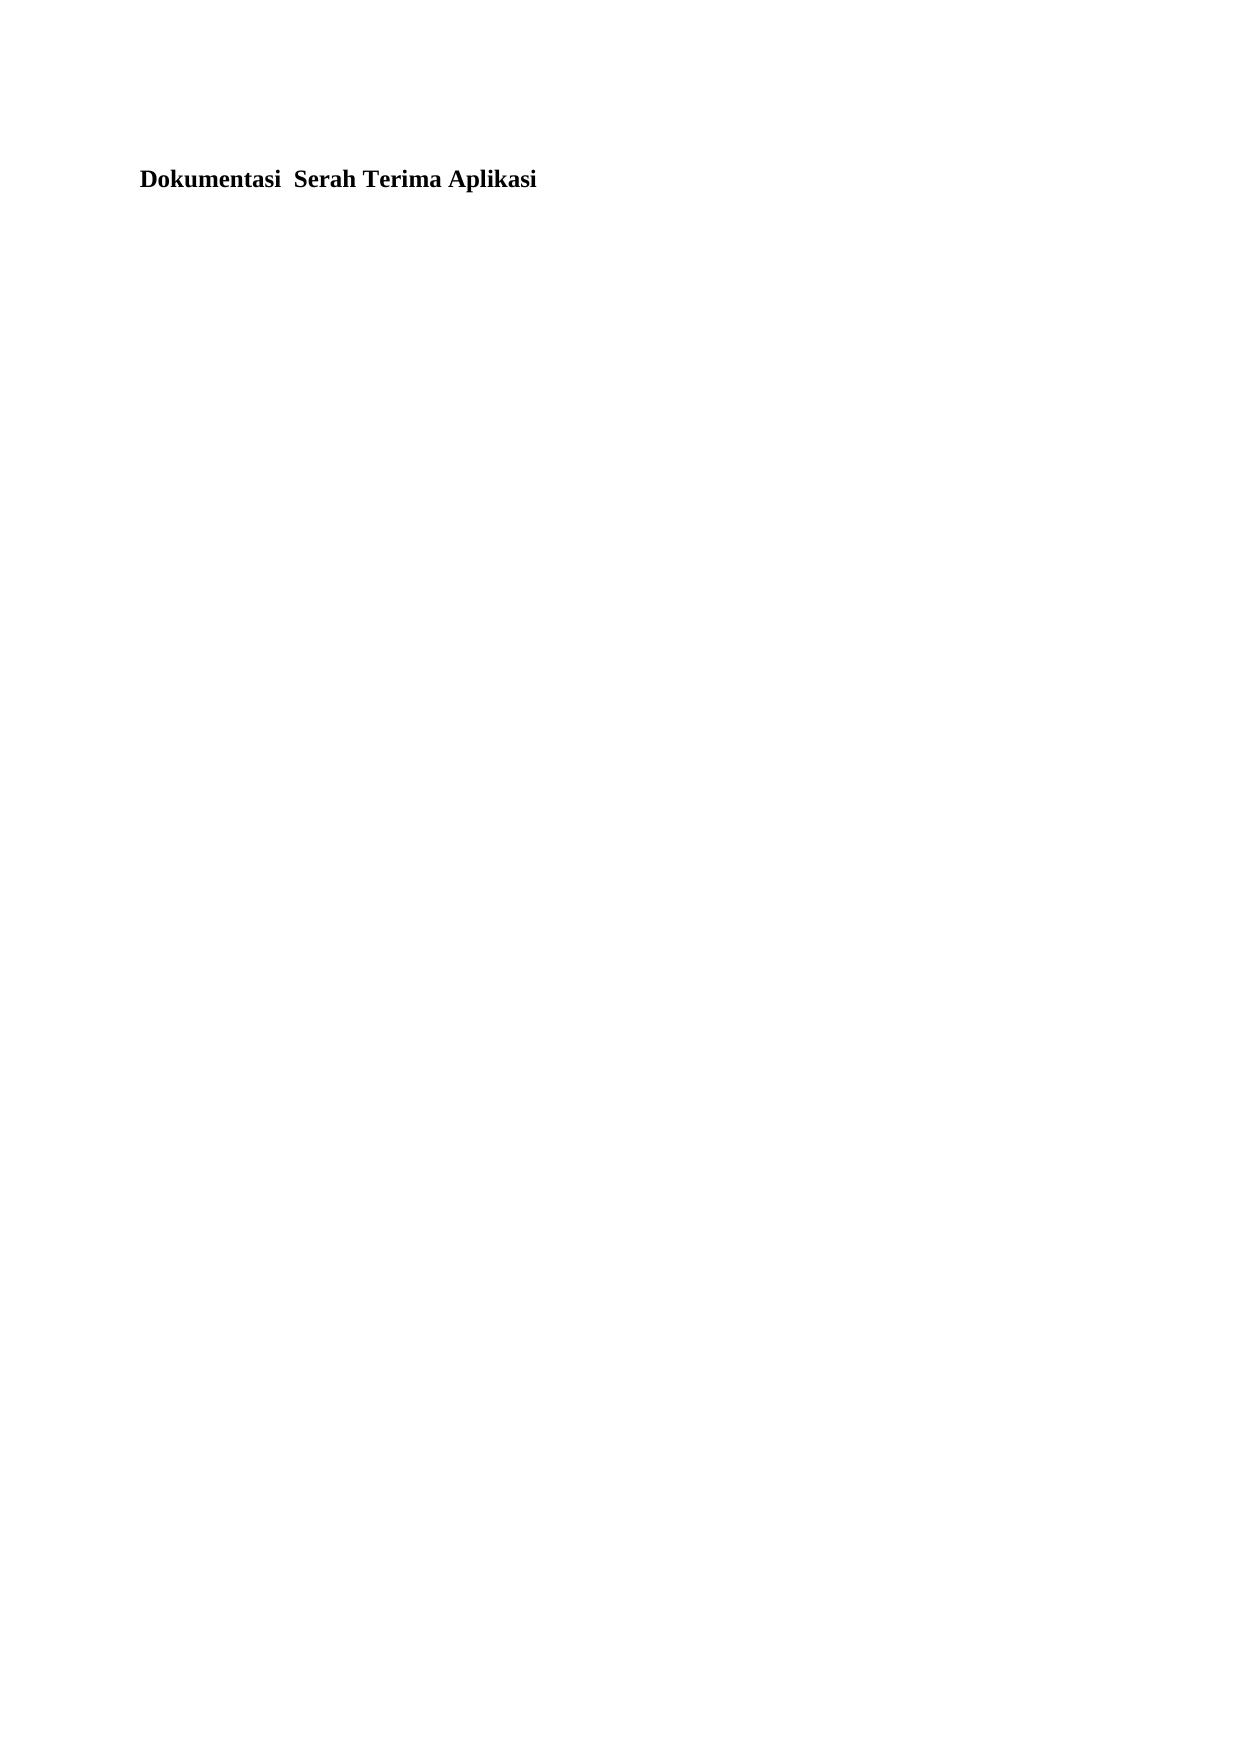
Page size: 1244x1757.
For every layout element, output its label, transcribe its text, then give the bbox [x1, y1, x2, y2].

text Dokumentasi Serah Terima Aplikasi [139, 164, 1183, 193]
